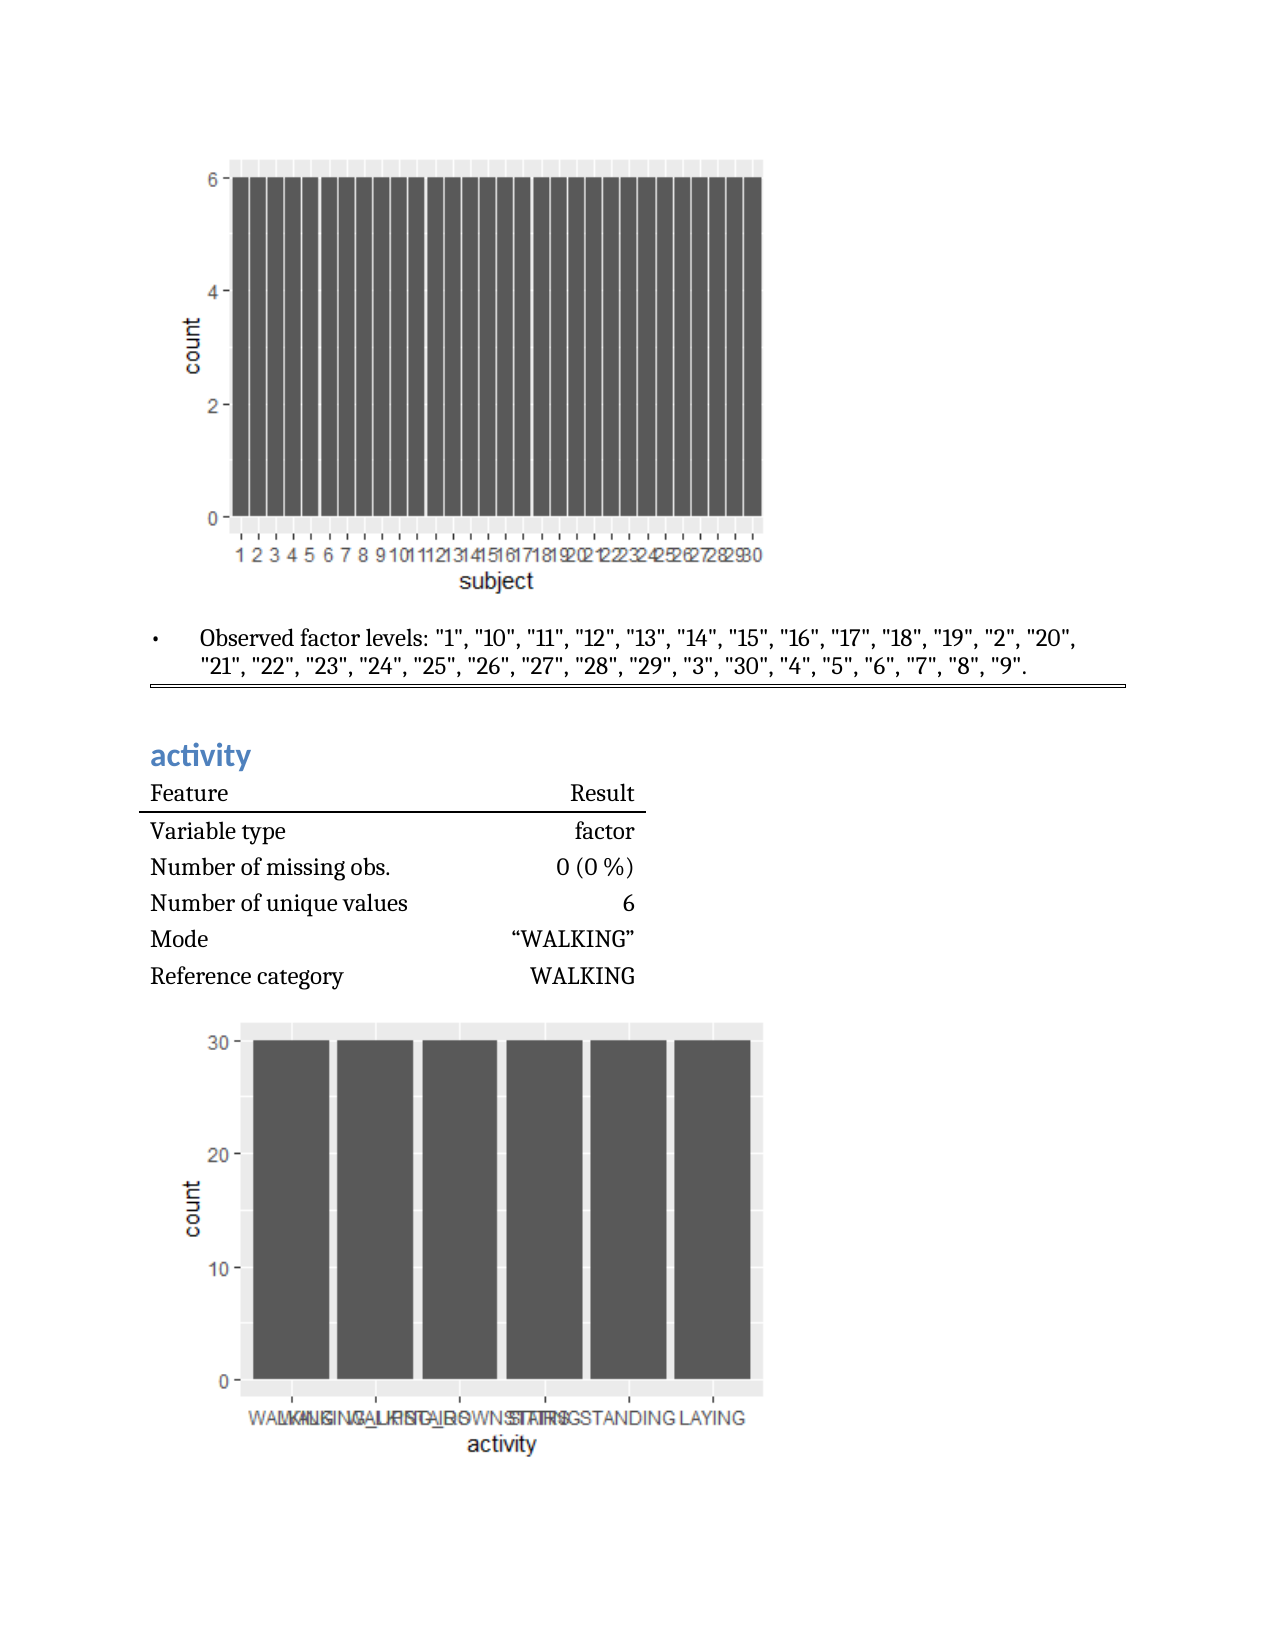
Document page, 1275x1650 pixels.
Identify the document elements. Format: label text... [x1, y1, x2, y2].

table_header Feature [139, 775, 486, 811]
subtitle activity [150, 734, 1125, 775]
table_cell 6 [486, 885, 646, 922]
table_cell Variable type [139, 813, 486, 849]
table_cell “WALKING” [486, 922, 646, 958]
picture [168, 1012, 776, 1468]
table_cell WALKING [486, 958, 646, 994]
table_cell Reference category [139, 958, 486, 994]
table_cell 0 (0 %) [486, 849, 646, 885]
table_header Result [486, 775, 646, 811]
table_cell factor [486, 813, 646, 849]
list Observed factor levels: "1", "10", "11", "12", "13", "14", "15", "16", "17", "18", "19", "2", "20", "21", "22", "23", "24", "25", "26", "27", "28", "29", "3", "30", "4", "5", "6", "7", "8", "9". [150, 623, 1125, 681]
picture [168, 150, 776, 605]
table_cell Mode [139, 922, 486, 958]
table_cell Number of missing obs. [139, 849, 486, 885]
table_cell Number of unique values [139, 885, 486, 922]
